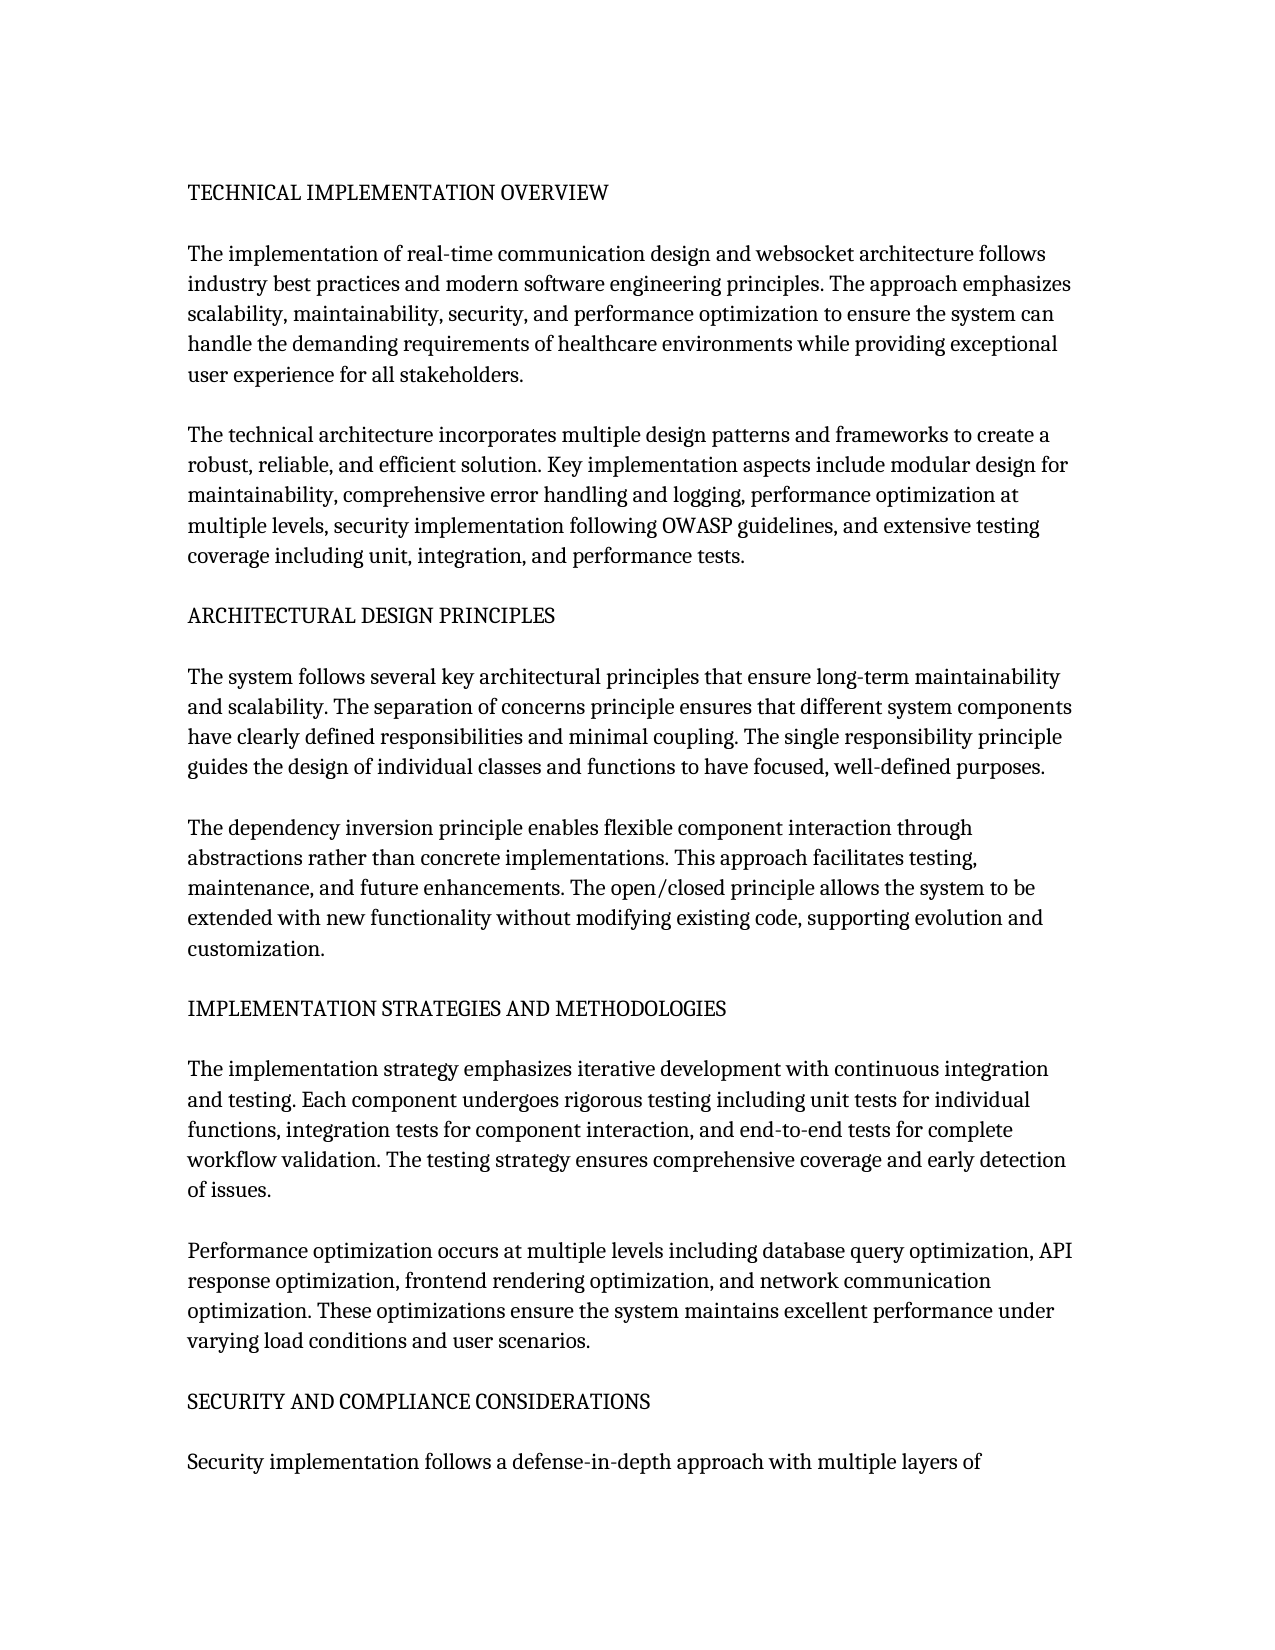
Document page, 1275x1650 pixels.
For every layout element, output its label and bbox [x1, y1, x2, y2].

text [187, 150, 1087, 1475]
